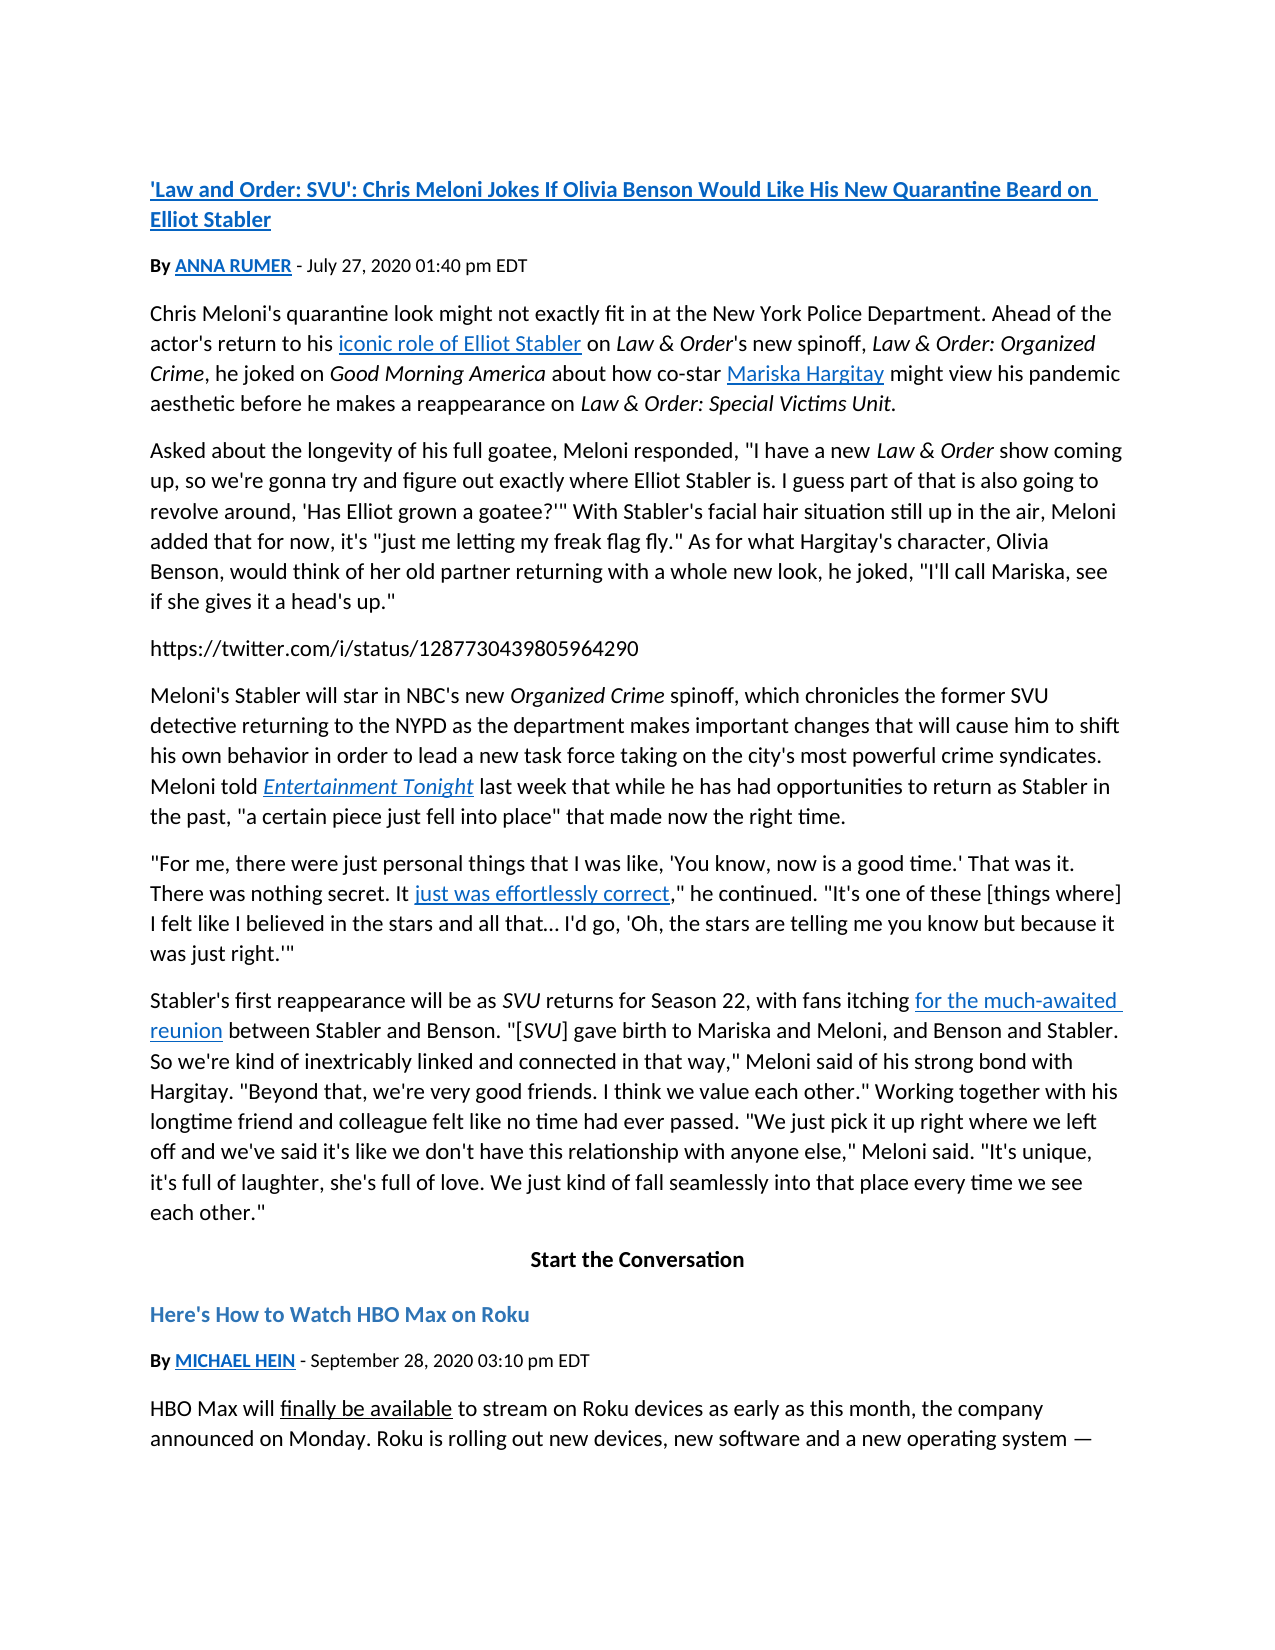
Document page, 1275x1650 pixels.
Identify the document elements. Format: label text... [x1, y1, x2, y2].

subtitle Here's How to Watch HBO Max on Roku [150, 1300, 1125, 1328]
text Asked about the longevity of his full goatee, Meloni responded, "I have a new Law & Order show coming up, so we're gonna try and figure out exactly where Elliot Stabler is. I guess part of that is also going to revolve around, 'Has Elliot grown a goatee?'" With Stabler's facial hair situation still up in the air, Meloni added that for now, it's "just me letting my freak flag fly." As for what Hargitay's character, Olivia Benson, would think of her old partner returning with a whole new look, he joked, "I'll call Mariska, see if she gives it a head's up." [150, 436, 1125, 616]
subtitle 'Law and Order: SVU': Chris Meloni Jokes If Olivia Benson Would Like His New Quarantine Beard on Elliot Stabler [150, 175, 1125, 233]
text By MICHAEL HEIN - September 28, 2020 03:10 pm EDT [150, 1330, 1125, 1377]
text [150, 1394, 1125, 1452]
text Start the Conversation [150, 1245, 1125, 1273]
text By ANNA RUMER - July 27, 2020 01:40 pm EDT [150, 235, 1125, 282]
text Chris Meloni's quarantine look might not exactly fit in at the New York Police Department. Ahead of the actor's return to his iconic role of Elliot Stabler on Law & Order's new spinoff, Law & Order: Organized Crime, he joked on Good Morning America about how co-star Mariska Hargitay might view his pandemic aesthetic before he makes a reappearance on Law & Order: Special Victims Unit. [150, 299, 1125, 418]
text Meloni's Stabler will star in NBC's new Organized Crime spinoff, which chronicles the former SVU detective returning to the NYPD as the department makes important changes that will cause him to shift his own behavior in order to lead a new task force taking on the city's most powerful crime syndicates. Meloni told Entertainment Tonight last week that while he has had opportunities to return as Stabler in the past, "a certain piece just fell into place" that made now the right time. [150, 681, 1125, 830]
text "For me, there were just personal things that I was like, 'You know, now is a good time.' That was it. There was nothing secret. It just was effortlessly correct," he continued. "It's one of these [things where] I felt like I believed in the stars and all that… I'd go, 'Oh, the stars are telling me you know but because it was just right.'" [150, 849, 1125, 968]
text Stabler's first reappearance will be as SVU returns for Season 22, with fans itching for the much-awaited reunion between Stabler and Benson. "[SVU] gave birth to Mariska and Meloni, and Benson and Stabler. So we're kind of inextricably linked and connected in that way," Meloni said of his strong bond with Hargitay. "Beyond that, we're very good friends. I think we value each other." Working together with his longtime friend and colleague felt like no time had ever passed. "We just pick it up right where we left off and we've said it's like we don't have this relationship with anyone else," Meloni said. "It's unique, it's full of laughter, she's full of love. We just kind of fall seamlessly into that place every time we see each other." [150, 986, 1125, 1226]
text https://twitter.com/i/status/1287730439805964290 [150, 634, 1125, 662]
